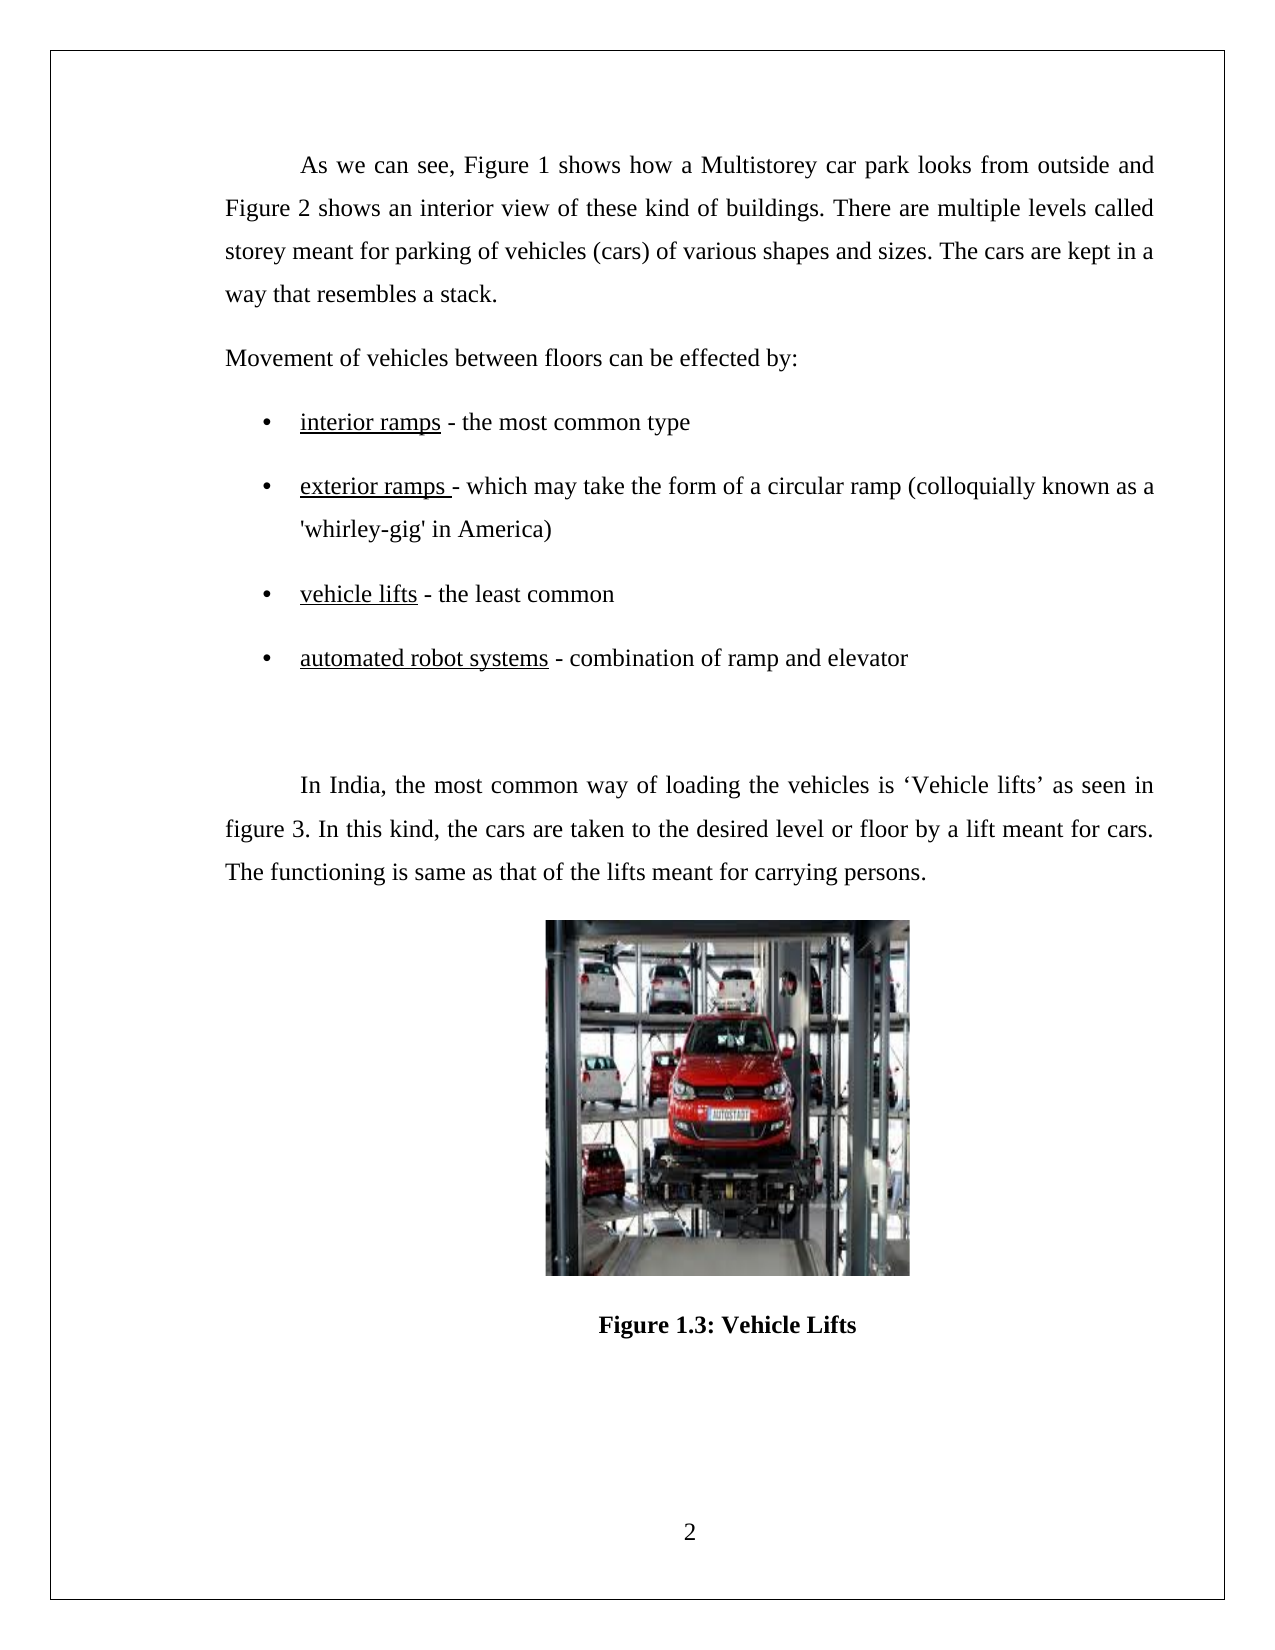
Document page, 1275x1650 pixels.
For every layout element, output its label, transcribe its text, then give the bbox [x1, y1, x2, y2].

text As we can see, Figure 1 shows how a Multistorey car park looks from outside and Figure 2 shows an interior view of these kind of buildings. There are multiple levels called storey meant for parking of vehicles (cars) of various shapes and sizes. The cars are kept in a way that resembles a stack. [225, 150, 1155, 308]
picture [545, 920, 910, 1276]
list vehicle lifts - the least common [262, 578, 1155, 607]
text Movement of vehicles between floors can be effected by: [225, 343, 1155, 372]
text Figure 1.3: Vehicle Lifts [225, 1310, 1155, 1339]
list exterior ramps - which may take the form of a circular ramp (colloquially known as a 'whirley-gig' in America) [262, 471, 1155, 543]
list interior ramps - the most common type [262, 407, 1155, 436]
list automated robot systems - combination of ramp and elevator [262, 643, 1155, 671]
text In India, the most common way of loading the vehicles is ‘Vehicle lifts’ as seen in figure 3. In this kind, the cars are taken to the desired level or floor by a lift meant for cars. The functioning is same as that of the lifts meant for carrying persons. [225, 771, 1155, 886]
